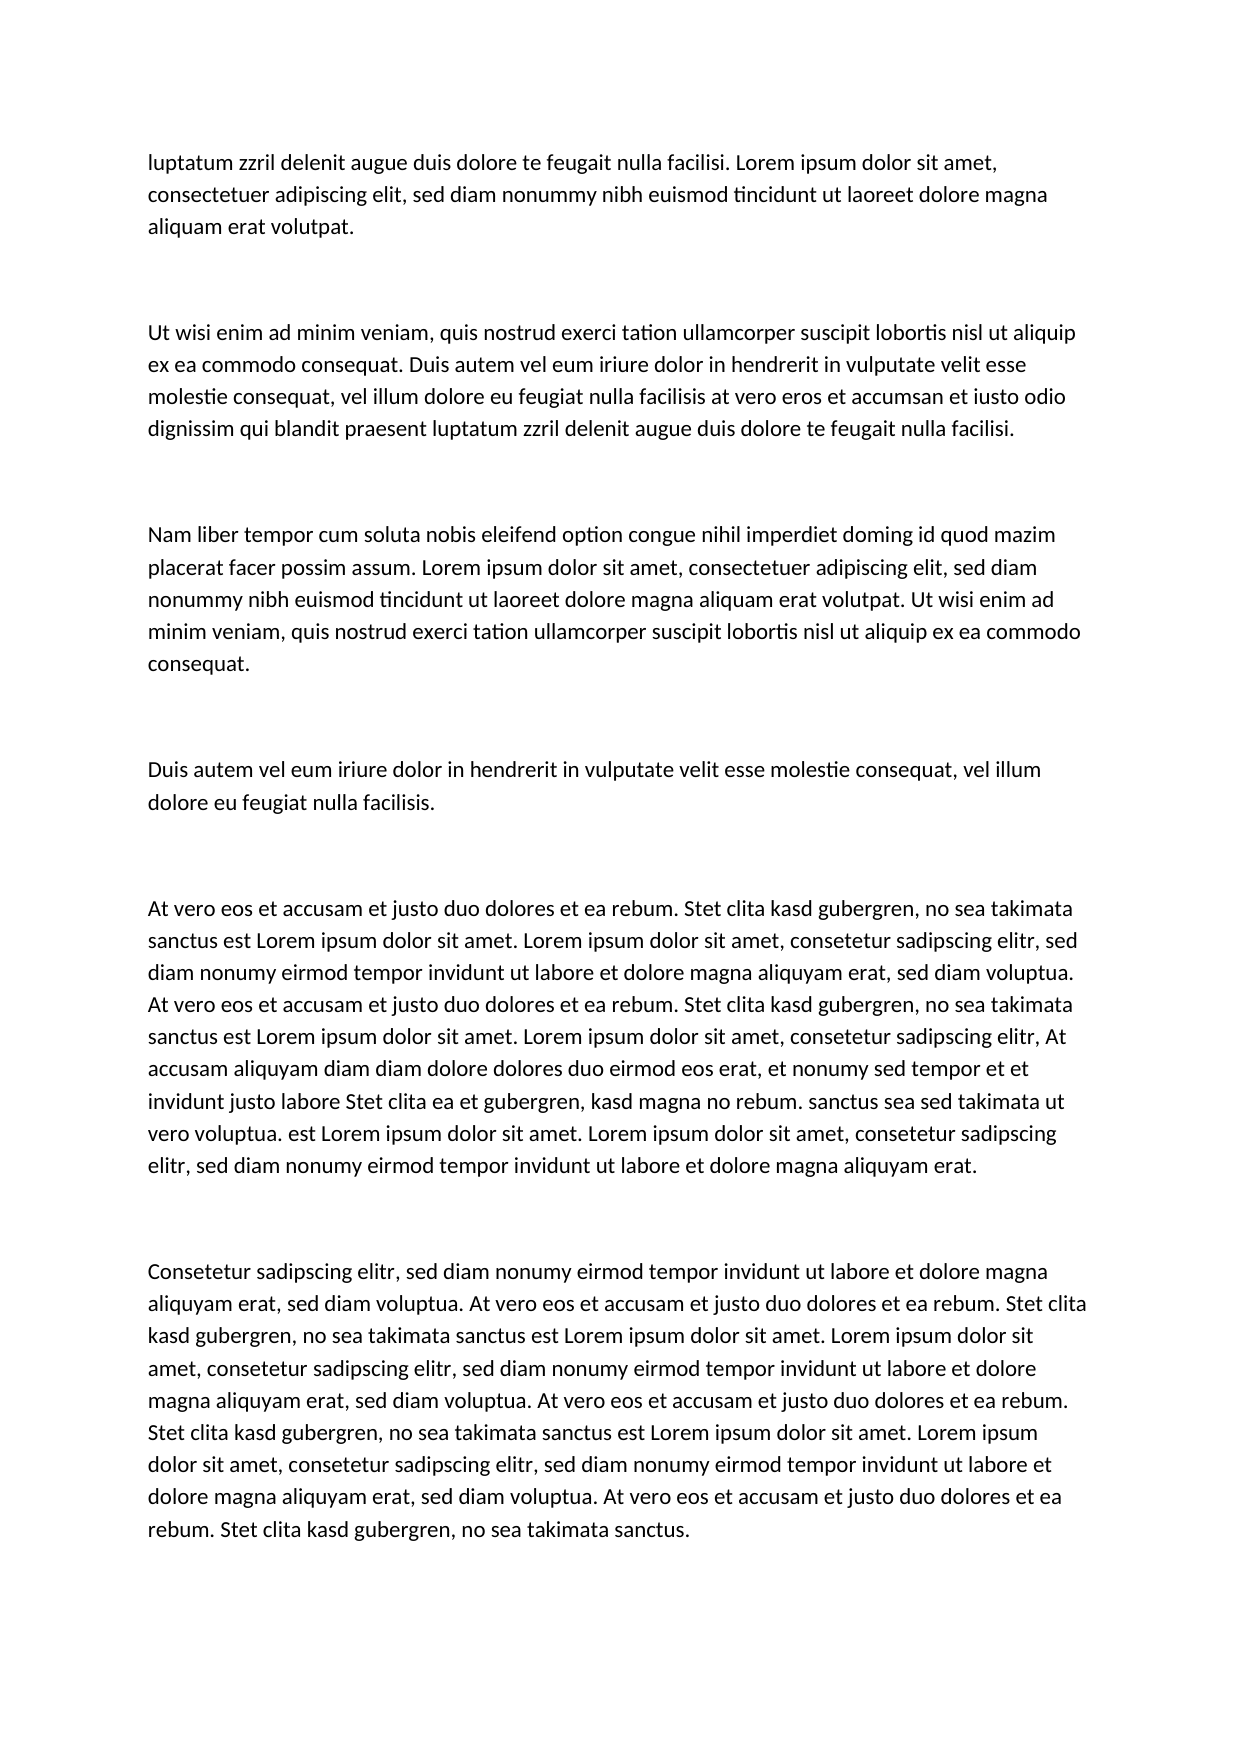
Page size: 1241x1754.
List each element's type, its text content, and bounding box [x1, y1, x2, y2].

text Duis autem vel eum iriure dolor in hendrerit in vulputate velit esse molestie consequat, vel illum dolore eu feugiat nulla facilisis. [148, 755, 1093, 816]
text Nam liber tempor cum soluta nobis eleifend option congue nihil imperdiet doming id quod mazim placerat facer possim assum. Lorem ipsum dolor sit amet, consectetuer adipiscing elit, sed diam nonummy nibh euismod tincidunt ut laoreet dolore magna aliquam erat volutpat. Ut wisi enim ad minim veniam, quis nostrud exerci tation ullamcorper suscipit lobortis nisl ut aliquip ex ea commodo consequat. [148, 521, 1093, 677]
text At vero eos et accusam et justo duo dolores et ea rebum. Stet clita kasd gubergren, no sea takimata sanctus est Lorem ipsum dolor sit amet. Lorem ipsum dolor sit amet, consetetur sadipscing elitr, sed diam nonumy eirmod tempor invidunt ut labore et dolore magna aliquyam erat, sed diam voluptua. At vero eos et accusam et justo duo dolores et ea rebum. Stet clita kasd gubergren, no sea takimata sanctus est Lorem ipsum dolor sit amet. Lorem ipsum dolor sit amet, consetetur sadipscing elitr, At accusam aliquyam diam diam dolore dolores duo eirmod eos erat, et nonumy sed tempor et et invidunt justo labore Stet clita ea et gubergren, kasd magna no rebum. sanctus sea sed takimata ut vero voluptua. est Lorem ipsum dolor sit amet. Lorem ipsum dolor sit amet, consetetur sadipscing elitr, sed diam nonumy eirmod tempor invidunt ut labore et dolore magna aliquyam erat. [148, 894, 1093, 1179]
text Ut wisi enim ad minim veniam, quis nostrud exerci tation ullamcorper suscipit lobortis nisl ut aliquip ex ea commodo consequat. Duis autem vel eum iriure dolor in hendrerit in vulputate velit esse molestie consequat, vel illum dolore eu feugiat nulla facilisis at vero eros et accumsan et iusto odio dignissim qui blandit praesent luptatum zzril delenit augue duis dolore te feugait nulla facilisi. [148, 318, 1093, 443]
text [148, 148, 1093, 240]
text Consetetur sadipscing elitr, sed diam nonumy eirmod tempor invidunt ut labore et dolore magna aliquyam erat, sed diam voluptua. At vero eos et accusam et justo duo dolores et ea rebum. Stet clita kasd gubergren, no sea takimata sanctus est Lorem ipsum dolor sit amet. Lorem ipsum dolor sit amet, consetetur sadipscing elitr, sed diam nonumy eirmod tempor invidunt ut labore et dolore magna aliquyam erat, sed diam voluptua. At vero eos et accusam et justo duo dolores et ea rebum. Stet clita kasd gubergren, no sea takimata sanctus est Lorem ipsum dolor sit amet. Lorem ipsum dolor sit amet, consetetur sadipscing elitr, sed diam nonumy eirmod tempor invidunt ut labore et dolore magna aliquyam erat, sed diam voluptua. At vero eos et accusam et justo duo dolores et ea rebum. Stet clita kasd gubergren, no sea takimata sanctus. [148, 1257, 1093, 1543]
